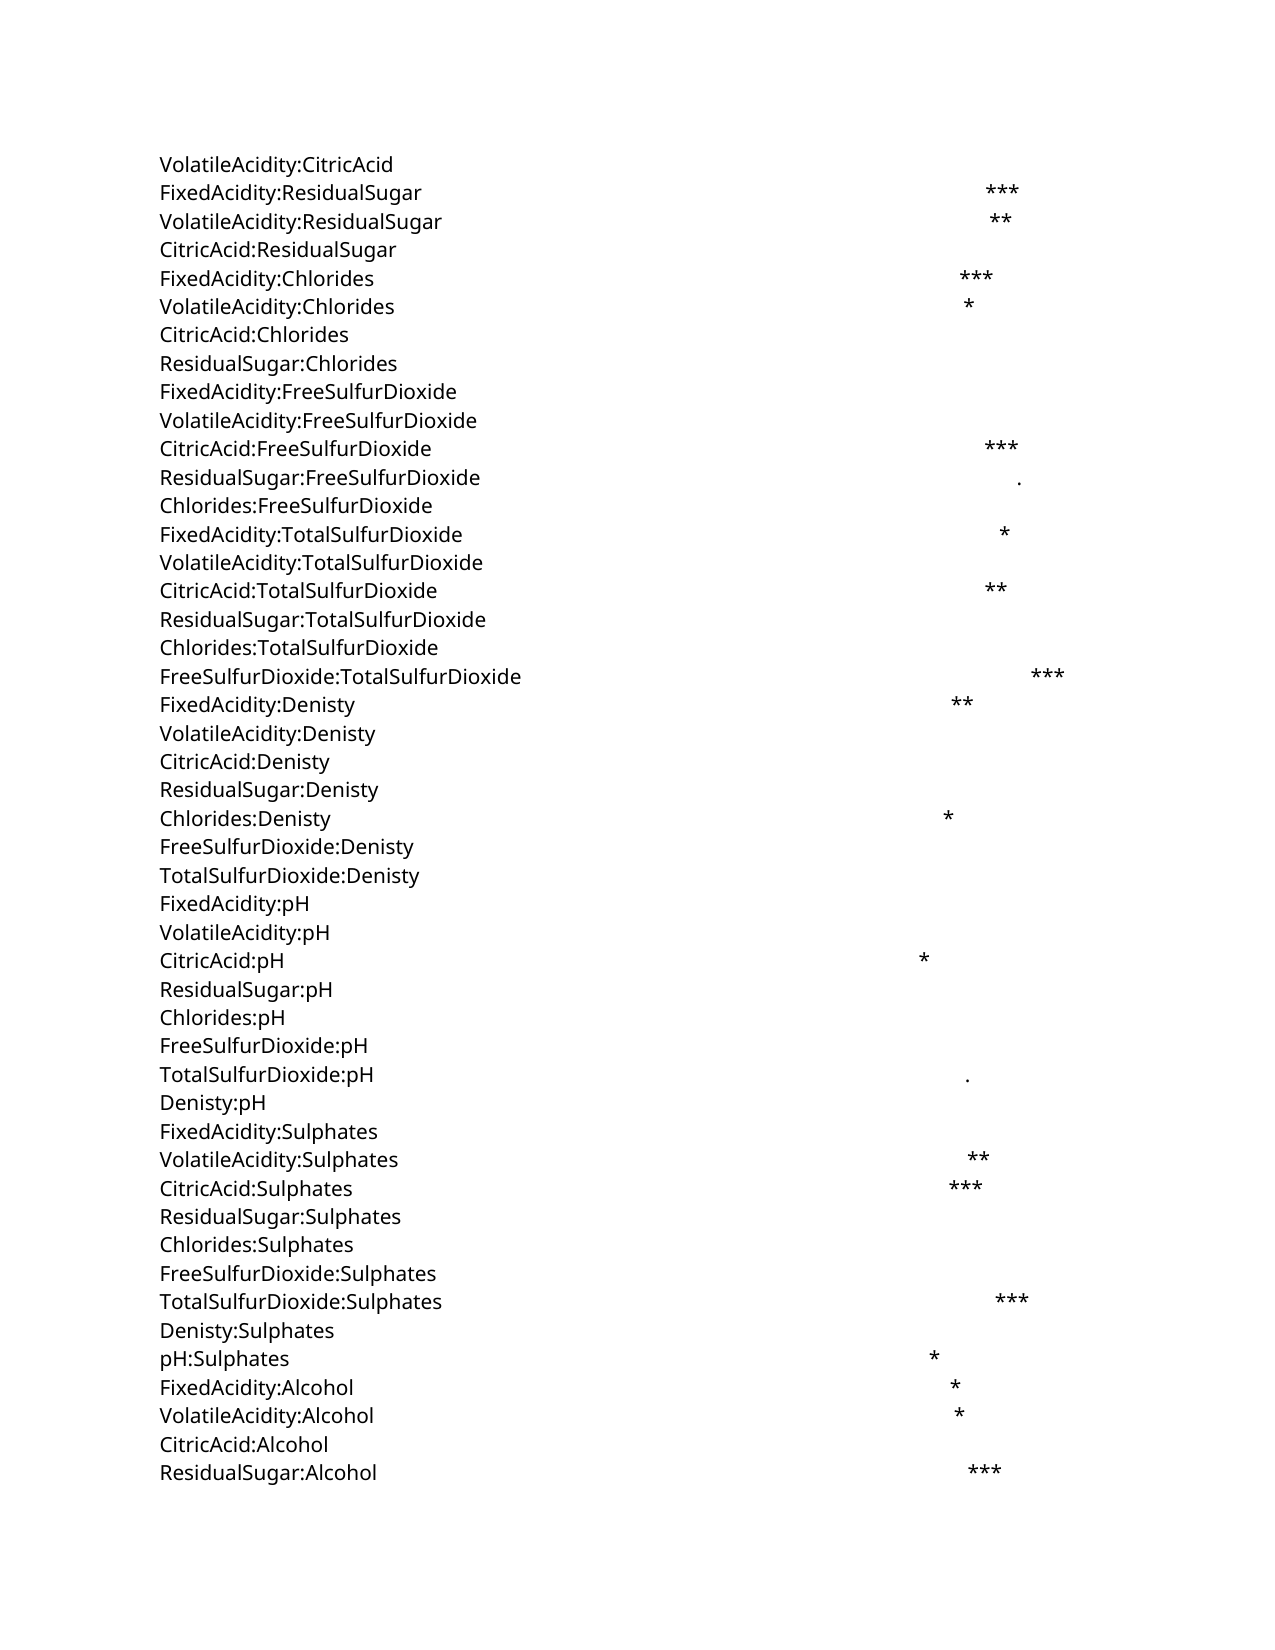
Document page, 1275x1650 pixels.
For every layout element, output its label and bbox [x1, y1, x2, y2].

table_header [150, 150, 1275, 1499]
